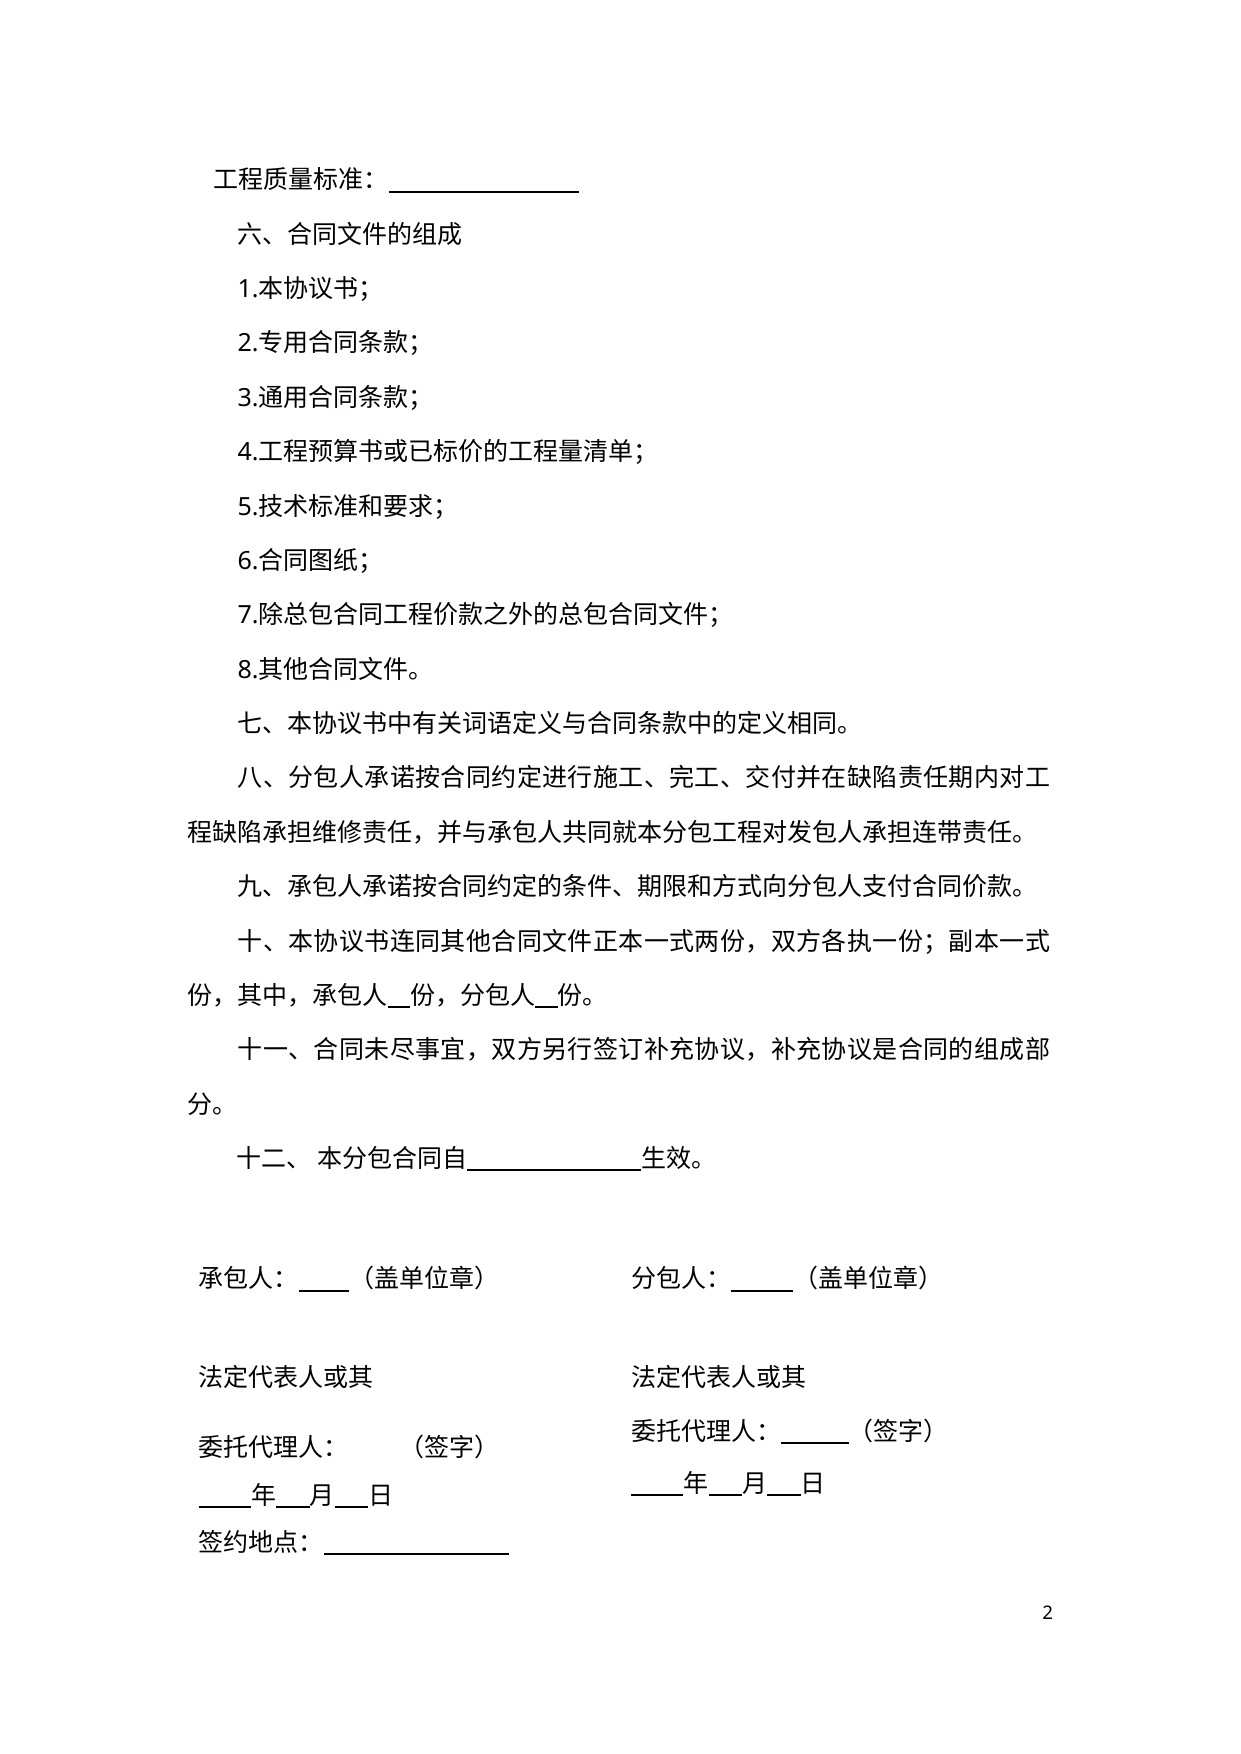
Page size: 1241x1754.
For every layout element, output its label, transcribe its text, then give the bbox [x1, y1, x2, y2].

text 7.除总包合同工程价款之外的总包合同文件； [187, 595, 1053, 631]
text 十一、合同未尽事宜，双方另行签订补充协议，补充协议是合同的组成部分。 [187, 1030, 1053, 1120]
text 3.通用合同条款； [187, 377, 1053, 413]
text 十、本协议书连同其他合同文件正本一式两份，双方各执一份；副本一式 份，其中，承包人 份，分包人 份。 [187, 921, 1053, 1012]
text 1.本协议书； [187, 268, 1053, 305]
text 七、本协议书中有关词语定义与合同条款中的定义相同。 [187, 703, 1053, 740]
table_header 承包人： （盖单位章） [188, 1225, 620, 1341]
table_cell 年 月 日 [188, 1459, 620, 1517]
table_cell 法定代表人或其 委托代理人： （签字） [188, 1341, 620, 1459]
text 九、承包人承诺按合同约定的条件、期限和方式向分包人支付合同价款。 [187, 867, 1053, 903]
text 6.合同图纸； [187, 540, 1053, 577]
text 8.其他合同文件。 [187, 649, 1053, 685]
text 十二、 本分包合同自 生效。 [187, 1138, 1053, 1175]
table_cell 法定代表人或其 委托代理人： （签字） [620, 1341, 1053, 1459]
text 2.专用合同条款； [187, 323, 1053, 359]
text 六、合同文件的组成 [187, 214, 1053, 250]
text 八、分包人承诺按合同约定进行施工、完工、交付并在缺陷责任期内对工程缺陷承担维修责任，并与承包人共同就本分包工程对发包人承担连带责任。 [187, 758, 1053, 848]
table_cell 年 月 日 [620, 1459, 1053, 1517]
text 工程质量标准： [187, 160, 1053, 196]
text 5.技术标准和要求； [187, 486, 1053, 522]
table_cell 签约地点： [188, 1517, 1053, 1576]
text 4.工程预算书或已标价的工程量清单； [187, 432, 1053, 468]
table_header 分包人： （盖单位章） [620, 1225, 1053, 1341]
